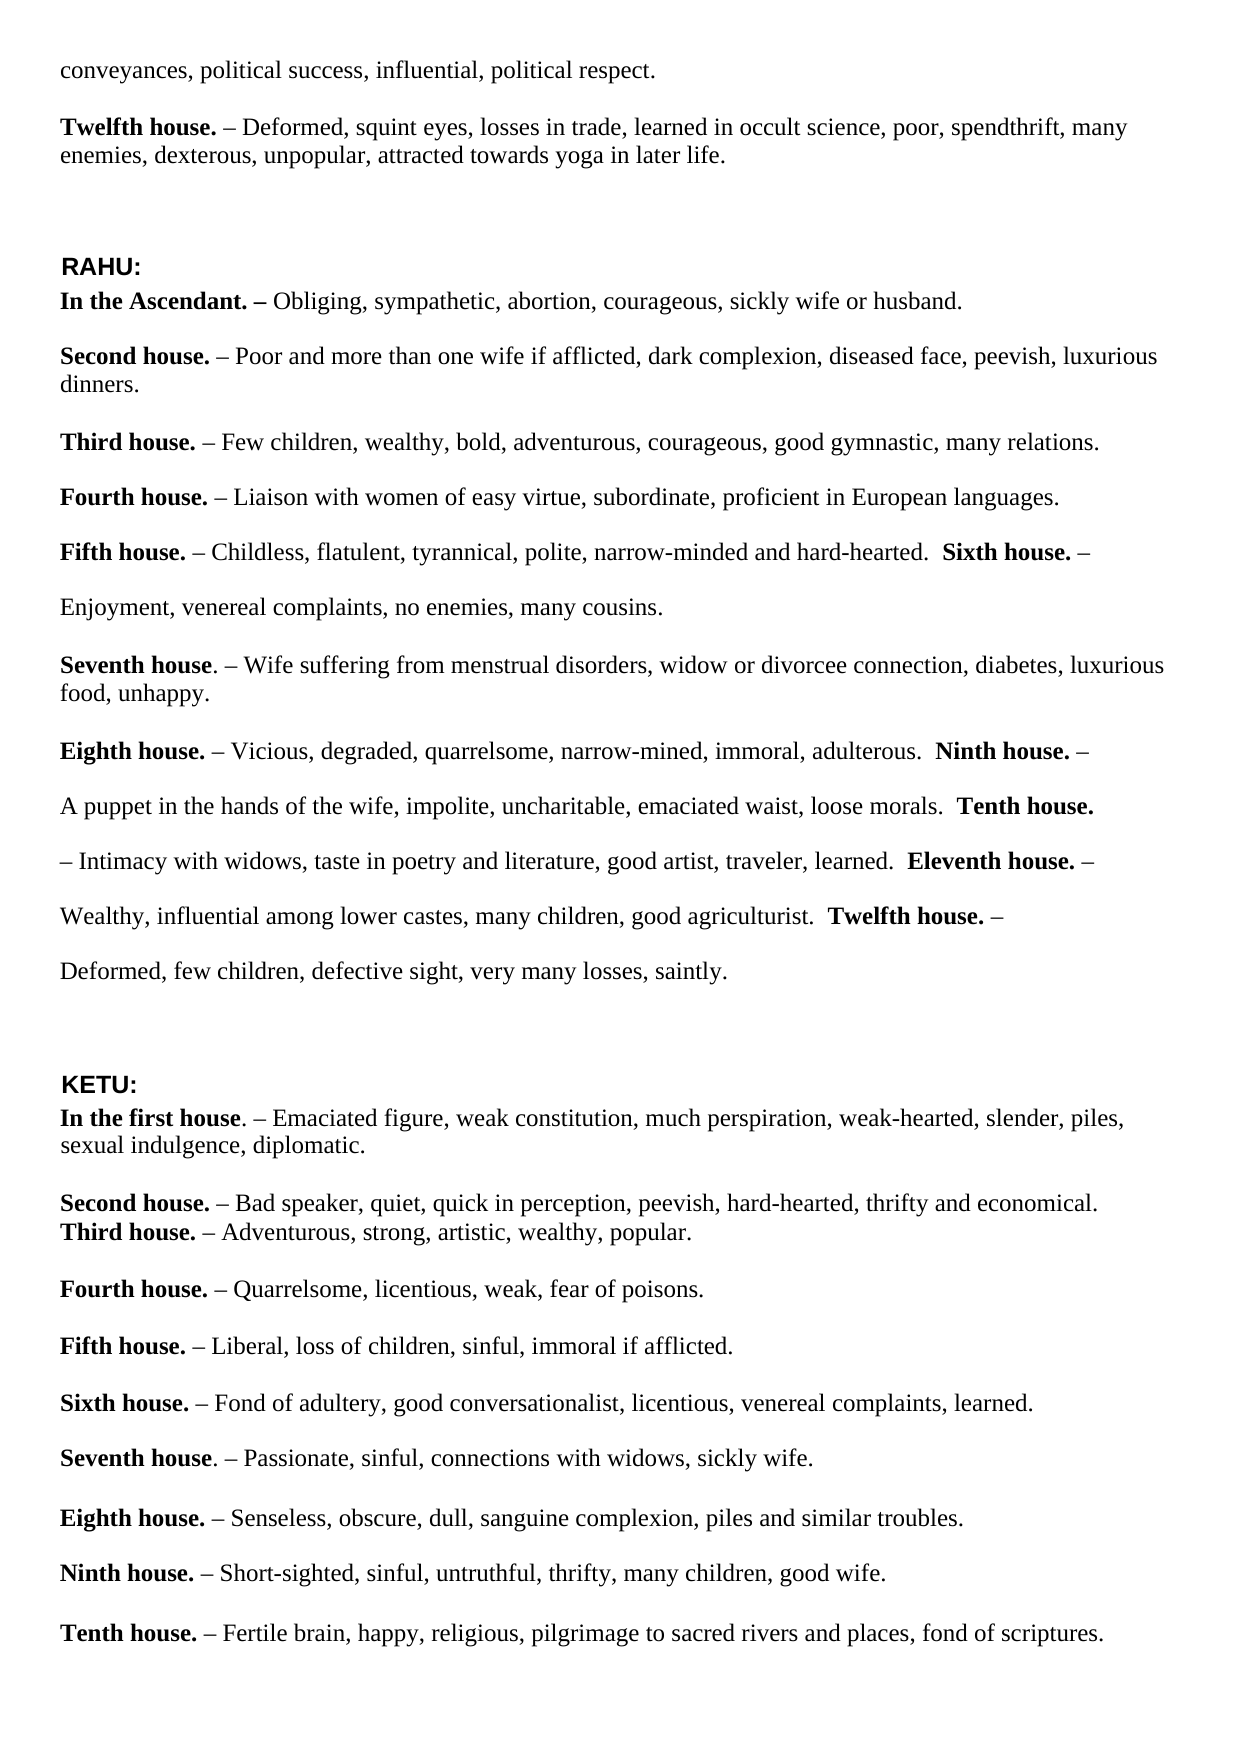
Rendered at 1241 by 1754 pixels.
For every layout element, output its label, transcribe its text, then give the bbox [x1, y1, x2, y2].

text Third house. – Adventurous, strong, artistic, wealthy, popular. [60, 1217, 1188, 1246]
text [59, 57, 1125, 84]
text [59, 1618, 1111, 1647]
text Second house. – Bad speaker, quiet, quick in perception, peevish, hard-hearted, thrifty and economical. [60, 1188, 1188, 1217]
text Fifth house. – Liberal, loss of children, sinful, immoral if afflicted. [59, 1331, 1188, 1359]
text RAHU: [61, 252, 1188, 281]
text KETU: [61, 1070, 1188, 1099]
text Third house. – Few children, wealthy, bold, adventurous, courageous, good gymnastic, many relations. Fourth house. – Liaison with women of easy virtue, subordinate, proficient in European languages. Fifth house. – Childless, flatulent, tyrannical, polite, narrow-minded and hard-hearted. Sixth house. – Enjoyment, venereal complaints, no enemies, many cousins. [59, 427, 1106, 621]
text Sixth house. – Fond of adultery, good conversationalist, licentious, venereal complaints, learned. Seventh house. – Passionate, sinful, connections with widows, sickly wife. [60, 1388, 1040, 1471]
text Seventh house. – Wife suffering from menstrual disorders, widow or divorcee connection, diabetes, luxurious food, unhappy. [59, 652, 1171, 707]
text Twelfth house. – Deformed, squint eyes, losses in trade, learned in occult science, poor, spendthrift, many enemies, dexterous, unpopular, attracted towards yoga in later life. [60, 114, 1134, 168]
text Eighth house. – Vicious, degraded, quarrelsome, narrow-mined, immoral, adulterous. Ninth house. – A puppet in the hands of the wife, impolite, uncharitable, emaciated waist, loose morals. Tenth house. – Intimacy with widows, taste in poetry and literature, good artist, traveler, learned. Eleventh house. – Wealthy, influential among lower castes, many children, good agriculturist. Twelfth house. – Deformed, few children, defective sight, very many losses, saintly. [59, 736, 1110, 984]
text Eighth house. – Senseless, obscure, dull, sanguine complexion, piles and similar troubles. Ninth house. – Short-sighted, sinful, untruthful, thrifty, many children, good wife. [59, 1503, 971, 1587]
text In the Ascendant. – Obliging, sympathetic, abortion, courageous, sickly wife or husband. [59, 286, 1188, 315]
text In the first house. – Emaciated figure, weak constitution, much perspiration, weak-hearted, slender, piles, sexual indulgence, diplomatic. [59, 1104, 1131, 1159]
text Second house. – Poor and more than one wife if afflicted, dark complexion, diseased face, peevish, luxurious dinners. [60, 343, 1164, 398]
text Fourth house. – Quarrelsome, licentious, weak, fear of poisons. [59, 1274, 1188, 1302]
